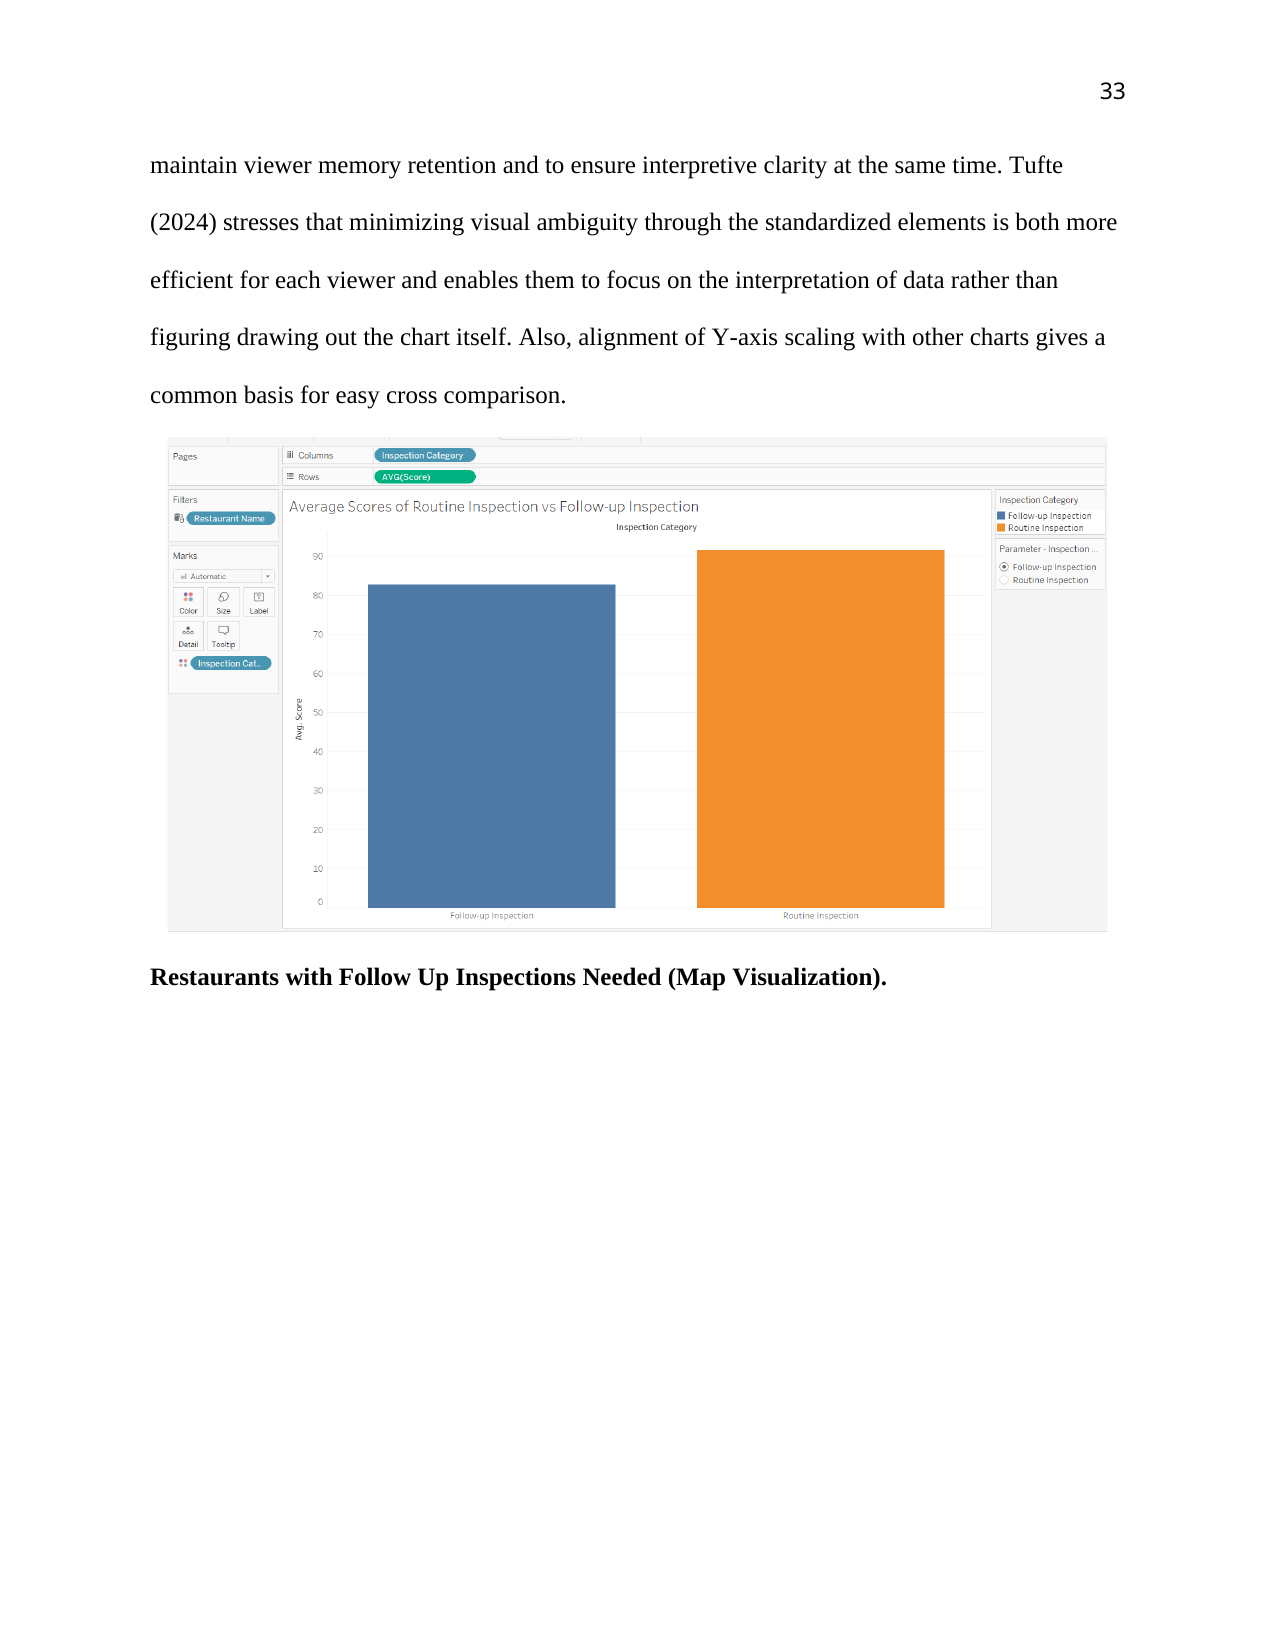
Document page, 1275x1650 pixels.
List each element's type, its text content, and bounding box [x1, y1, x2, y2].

text Restaurants with Follow Up Inspections Needed (Map Visualization). [150, 962, 1125, 991]
picture [167, 437, 1108, 932]
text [150, 150, 1125, 409]
